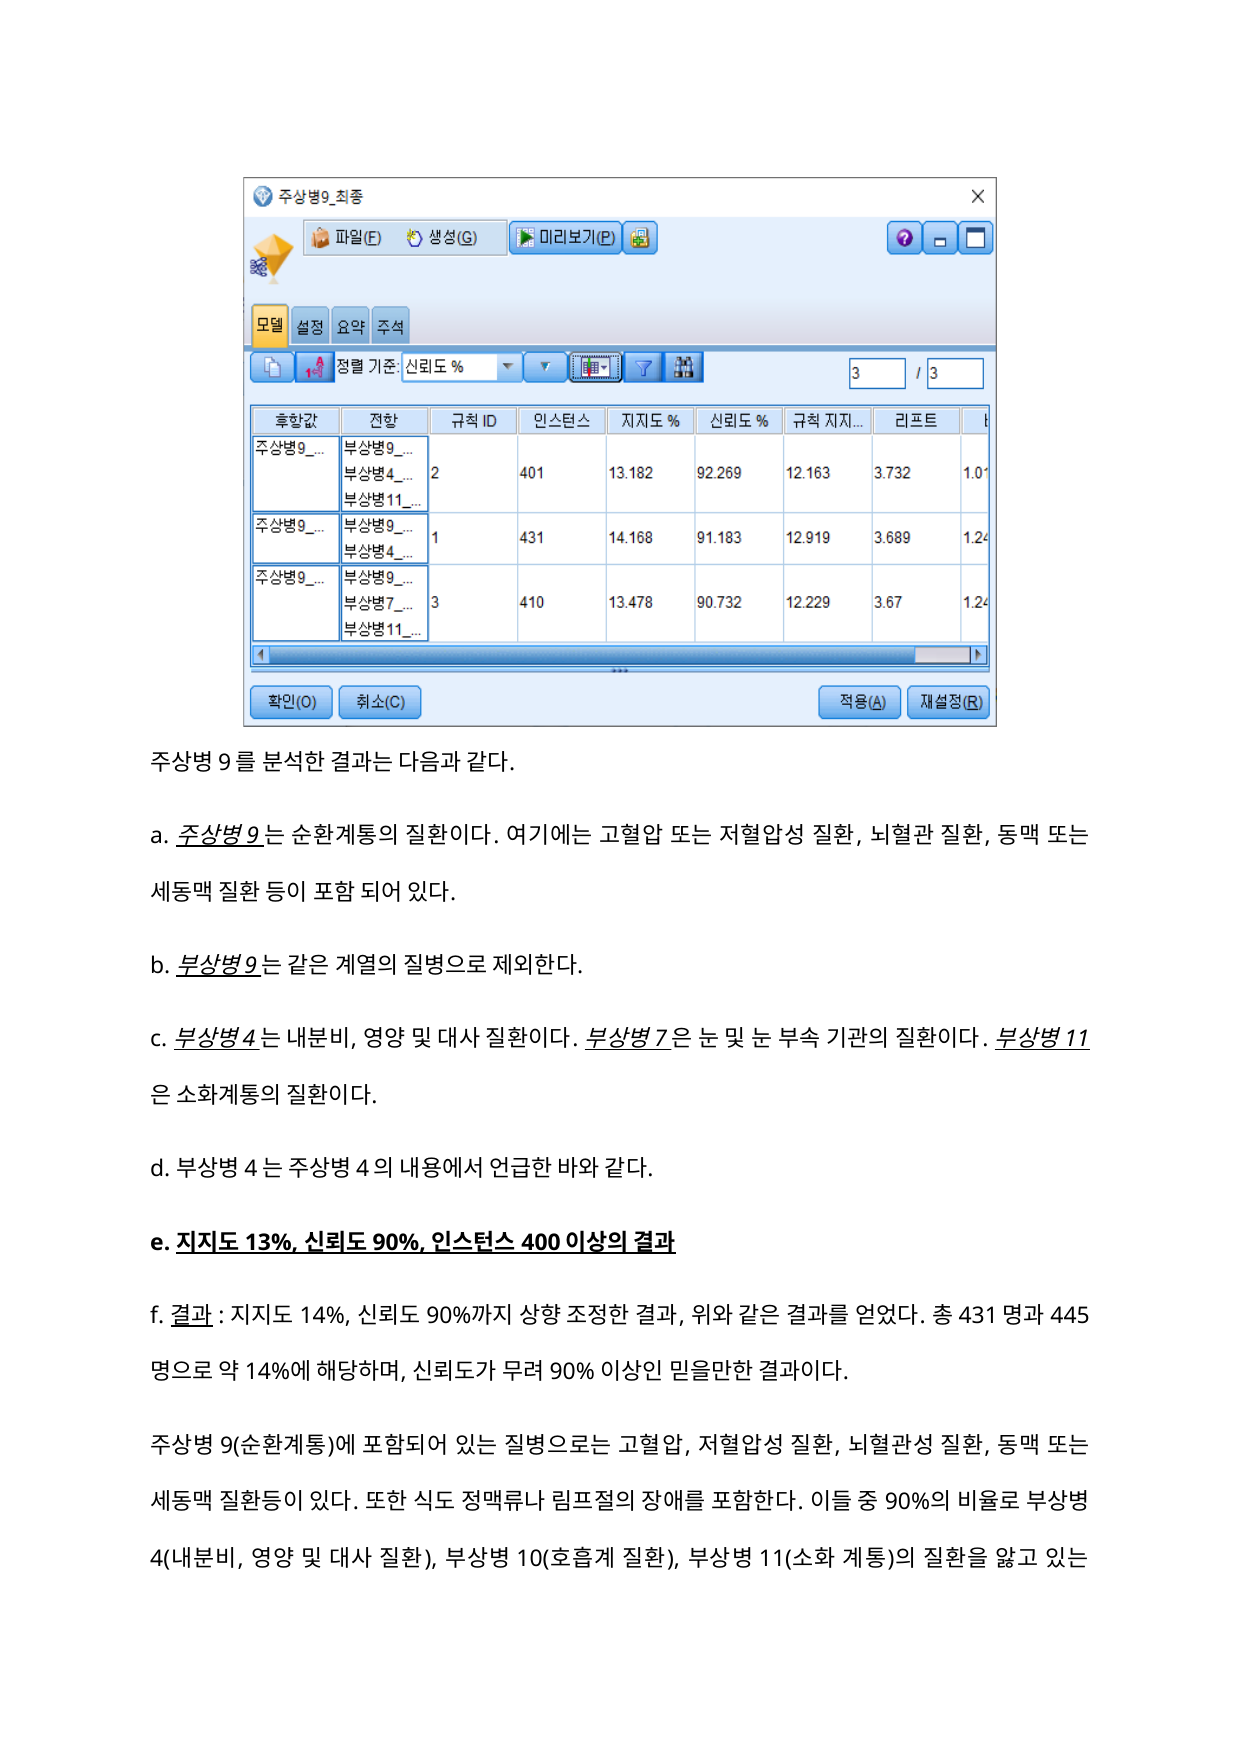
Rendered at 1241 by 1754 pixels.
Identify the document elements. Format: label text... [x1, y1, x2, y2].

text f. 결과 : 지지도 14%, 신뢰도 90%까지 상향 조정한 결과, 위와 같은 결과를 얻었다. 총 431명과 445명으로 약 14%에 해당하며, 신뢰도가 무려 90% 이상인 믿을만한 결과이다. [150, 1297, 1090, 1387]
text e. 지지도 13%, 신뢰도 90%, 인스턴스 400이상의 결과 [150, 1223, 1090, 1257]
text b. 부상병9는 같은 계열의 질병으로 제외한다. [150, 947, 1090, 980]
picture [243, 177, 997, 727]
text a. 주상병9는 순환계통의 질환이다. 여기에는 고혈압 또는 저혈압성 질환, 뇌혈관 질환, 동맥 또는 세동맥 질환 등이 포함 되어 있다. [150, 817, 1090, 907]
text d. 부상병4는 주상병4의 내용에서 언급한 바와 같다. [150, 1150, 1090, 1183]
text c. 부상병4는 내분비, 영양 및 대사 질환이다. 부상병 7은 눈 및 눈 부속 기관의 질환이다. 부상병 11은 소화계통의 질환이다. [150, 1020, 1090, 1110]
text 주상병9를 분석한 결과는 다음과 같다. [150, 743, 1090, 777]
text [150, 1427, 1090, 1573]
